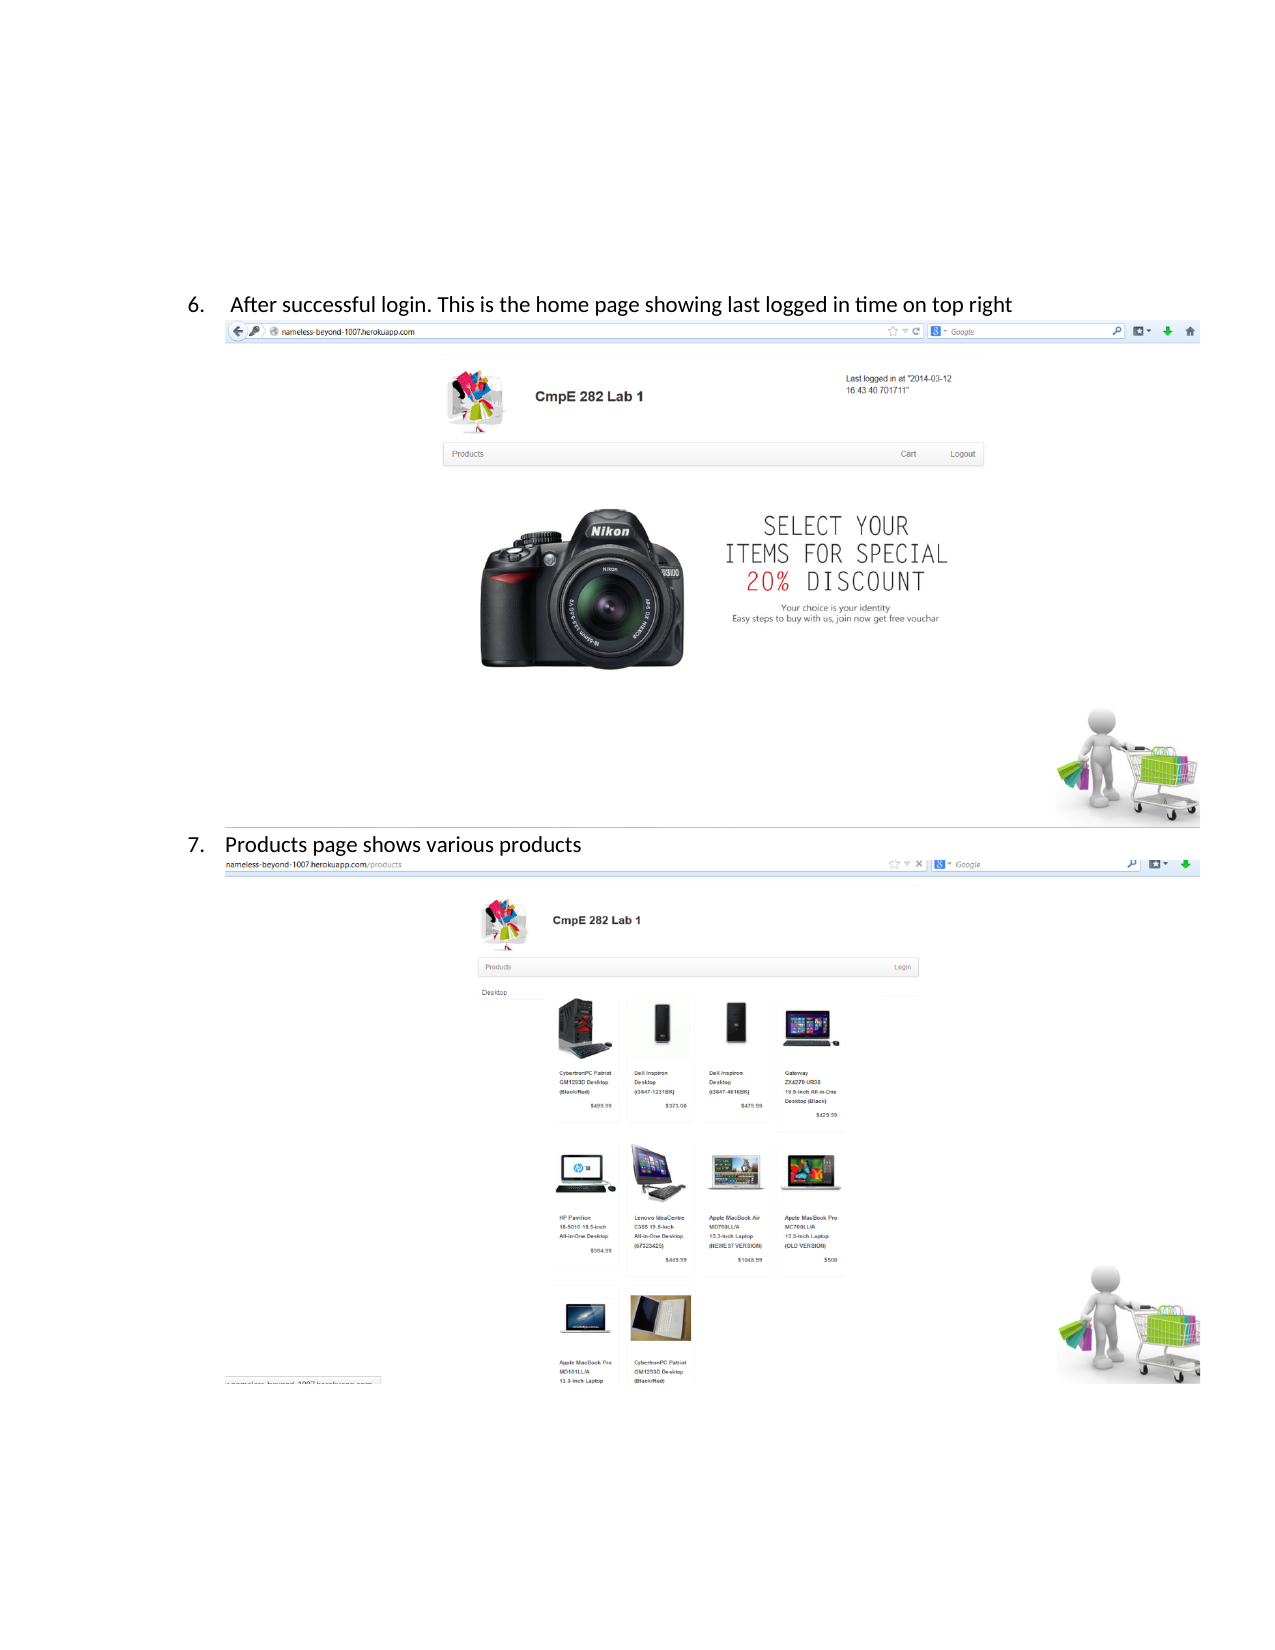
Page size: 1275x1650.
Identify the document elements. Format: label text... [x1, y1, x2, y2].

picture [225, 860, 1200, 1384]
list After successful login. This is the home page showing last logged in time on top right [187, 291, 1125, 319]
picture [225, 320, 1200, 828]
list Products page shows various products [187, 830, 1125, 858]
